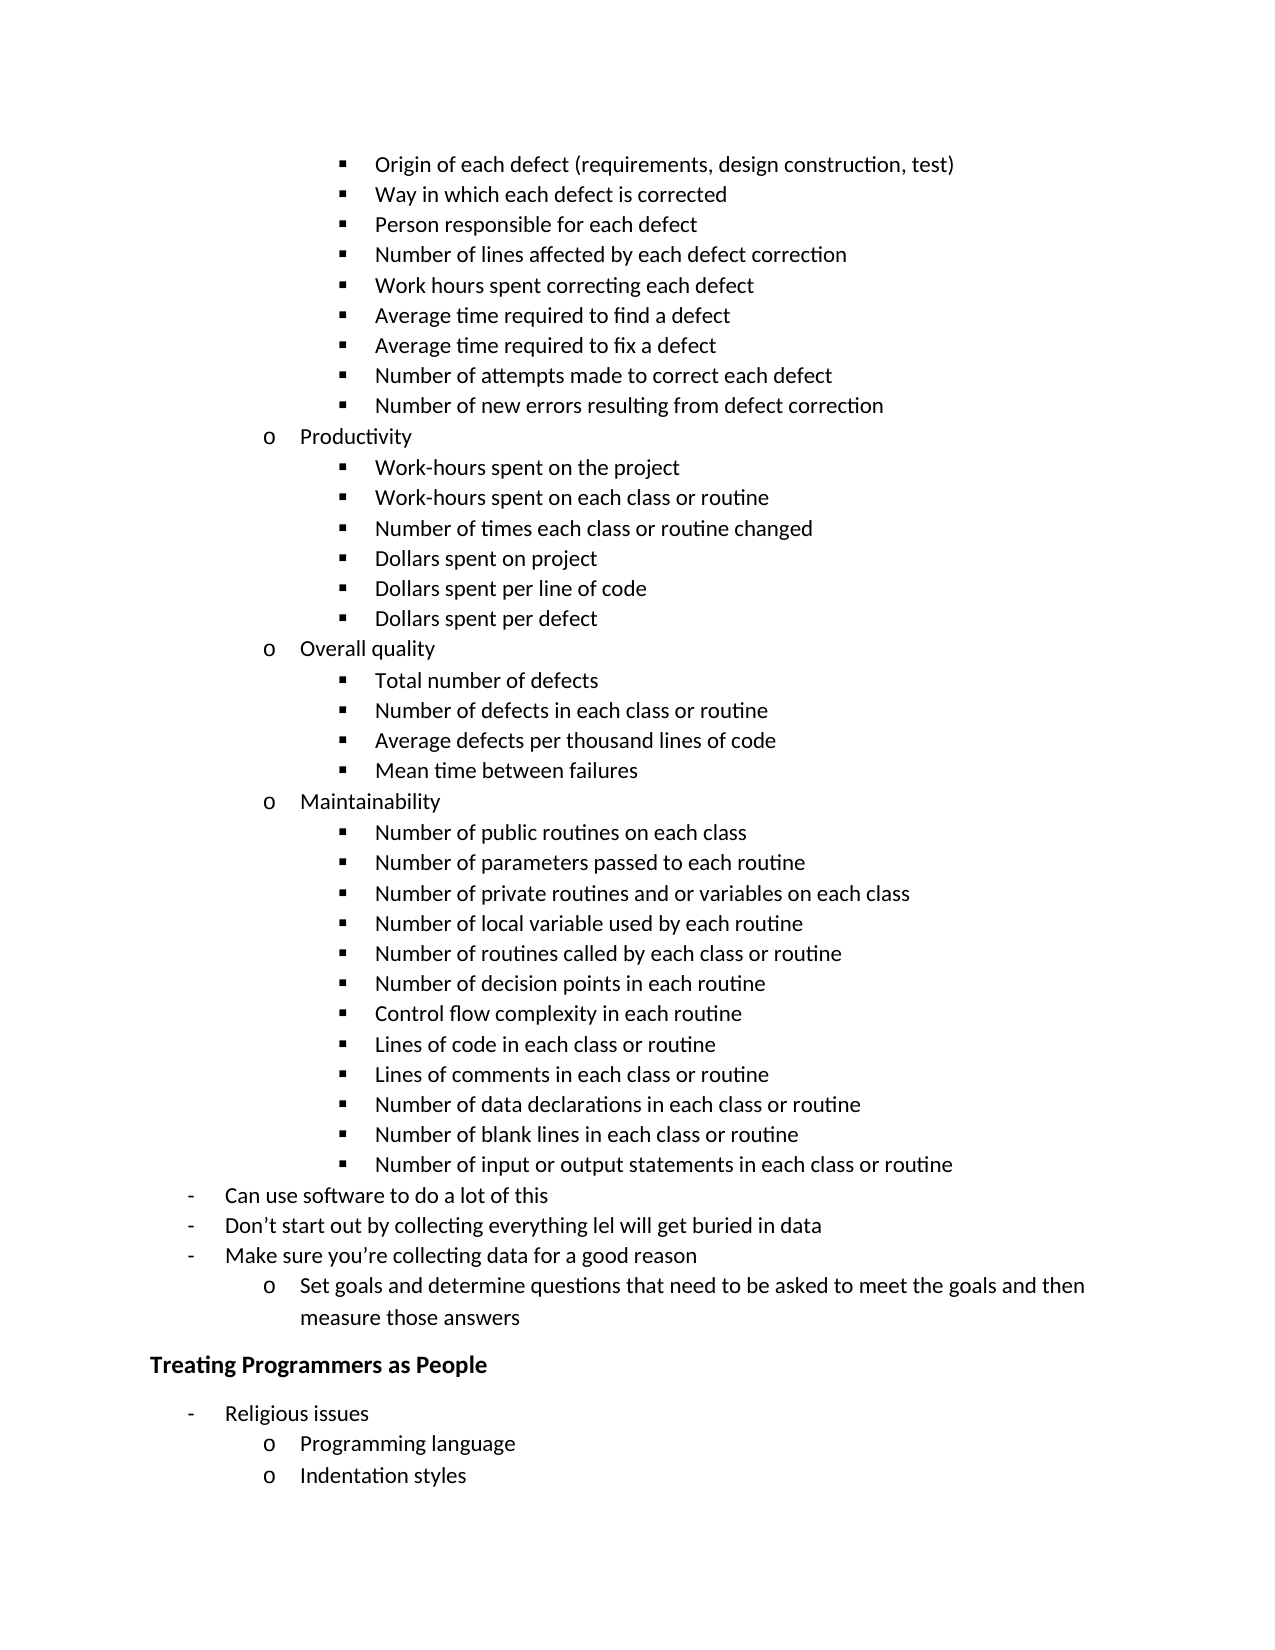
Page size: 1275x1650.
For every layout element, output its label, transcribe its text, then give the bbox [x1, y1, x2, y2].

text Treating Programmers as People [150, 1350, 1125, 1380]
list Mean time between failures [337, 757, 1125, 785]
list Work hours spent correcting each defect [337, 271, 1125, 299]
list Number of parameters passed to each routine [337, 848, 1125, 877]
list Don’t start out by collecting everything lel will get buried in data [187, 1211, 1125, 1239]
list Number of new errors resulting from defect correction [337, 392, 1125, 420]
list Dollars spent per defect [337, 604, 1125, 632]
list Number of times each class or routine changed [337, 514, 1125, 542]
list Make sure you’re collecting data for a good reason [187, 1241, 1125, 1269]
list Religious issues [187, 1399, 1125, 1427]
list Control flow complexity in each routine [337, 999, 1125, 1028]
list Number of blank lines in each class or routine [337, 1120, 1125, 1148]
list Dollars spent per line of code [337, 574, 1125, 602]
list Average defects per thousand lines of code [337, 726, 1125, 754]
list Productivity [262, 422, 1125, 451]
list Maintainability [262, 787, 1125, 816]
list Lines of code in each class or routine [337, 1030, 1125, 1058]
list Work-hours spent on each class or routine [337, 483, 1125, 512]
list Number of decision points in each routine [337, 969, 1125, 997]
list Number of input or output statements in each class or routine [337, 1151, 1125, 1179]
list Number of local variable used by each routine [337, 909, 1125, 937]
list Work-hours spent on the project [337, 453, 1125, 481]
list Number of private routines and or variables on each class [337, 879, 1125, 907]
list Indentation styles [262, 1461, 1125, 1490]
list Programming language [262, 1429, 1125, 1459]
list Total number of defects [337, 666, 1125, 694]
list Number of attempts made to correct each defect [337, 361, 1125, 389]
list Origin of each defect (requirements, design construction, test) [337, 150, 1125, 178]
list Lines of comments in each class or routine [337, 1060, 1125, 1088]
list Can use software to do a lot of this [187, 1181, 1125, 1209]
list Number of defects in each class or routine [337, 696, 1125, 724]
list Person responsible for each defect [337, 210, 1125, 238]
list Overall quality [262, 634, 1125, 664]
list Average time required to fix a defect [337, 331, 1125, 359]
list Set goals and determine questions that need to be asked to meet the goals and then measure those answers [262, 1271, 1125, 1331]
list Number of lines affected by each defect correction [337, 241, 1125, 269]
list Number of data declarations in each class or routine [337, 1090, 1125, 1118]
list Dollars spent on project [337, 544, 1125, 572]
list Number of public routines on each class [337, 818, 1125, 846]
list Way in which each defect is corrected [337, 180, 1125, 208]
list Number of routines called by each class or routine [337, 939, 1125, 967]
list Average time required to find a defect [337, 301, 1125, 329]
